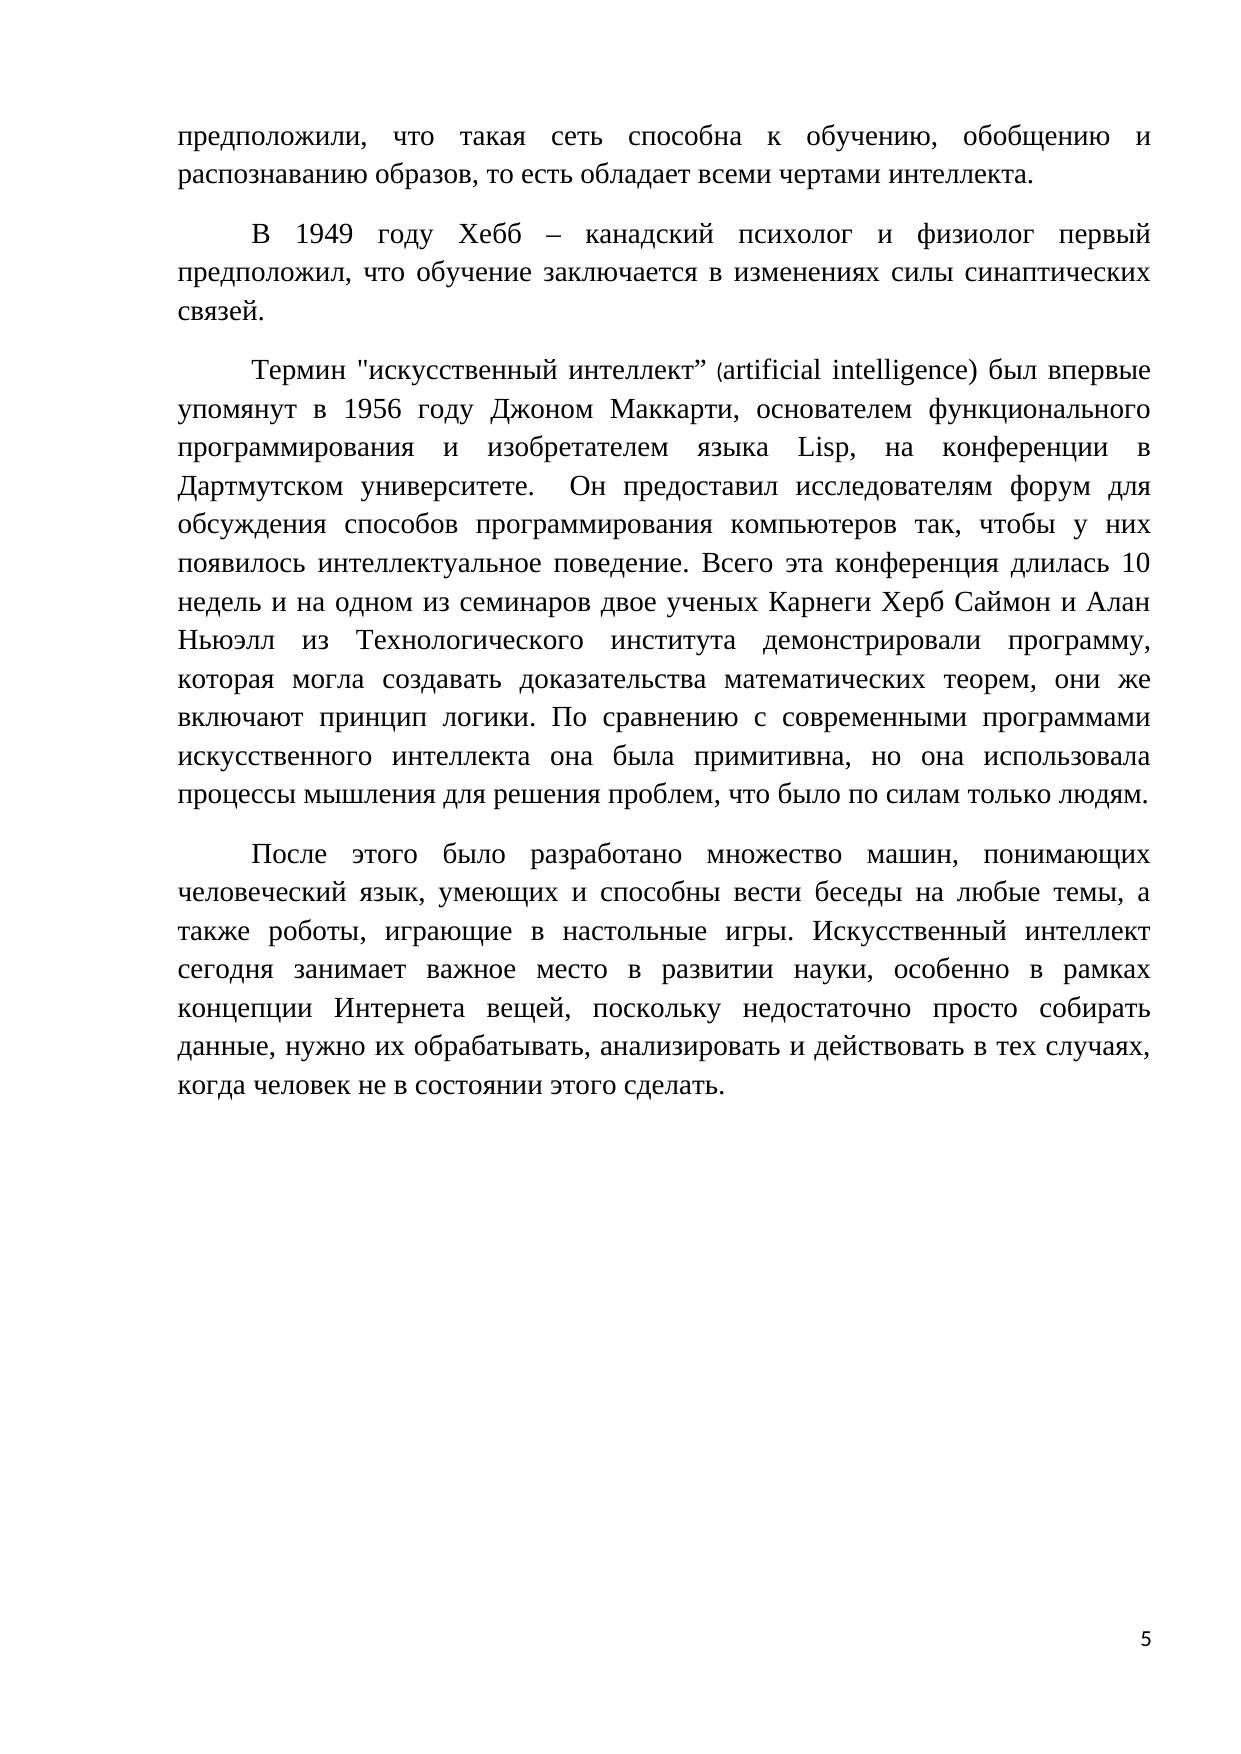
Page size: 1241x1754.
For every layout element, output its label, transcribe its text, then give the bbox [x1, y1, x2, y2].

text Термин "искусственный интеллект” (artificial intelligence) был впервые упомянут в 1956 году Джоном Маккарти, основателем функционального программирования и изобретателем языка Lisp, на конференции в Дартмутском университете. Он предоставил исследователям форум для обсуждения способов программирования компьютеров так, чтобы у них появилось интеллектуальное поведение. Всего эта конференция длилась 10 недель и на одном из семинаров двое ученых Карнеги Херб Саймон и Алан Ньюэлл из Технологического института демонстрировали программу, которая могла создавать доказательства математических теорем, они же включают принцип логики. По сравнению с современными программами искусственного интеллекта она была примитивна, но она использовала процессы мышления для решения проблем, что было по силам только людям. [177, 352, 1152, 810]
text В 1949 году Хебб – канадский психолог и физиолог первый предположил, что обучение заключается в изменениях силы синаптических связей. [177, 216, 1152, 327]
text После этого было разработано множество машин, понимающих человеческий язык, умеющих и способны вести беседы на любые темы, а также роботы, играющие в настольные игры. Искусственный интеллект сегодня занимает важное место в развитии науки, особенно в рамках концепции Интернета вещей, поскольку недостаточно просто собирать данные, нужно их обрабатывать, анализировать и действовать в тех случаях, когда человек не в состоянии этого сделать. [177, 836, 1152, 1101]
